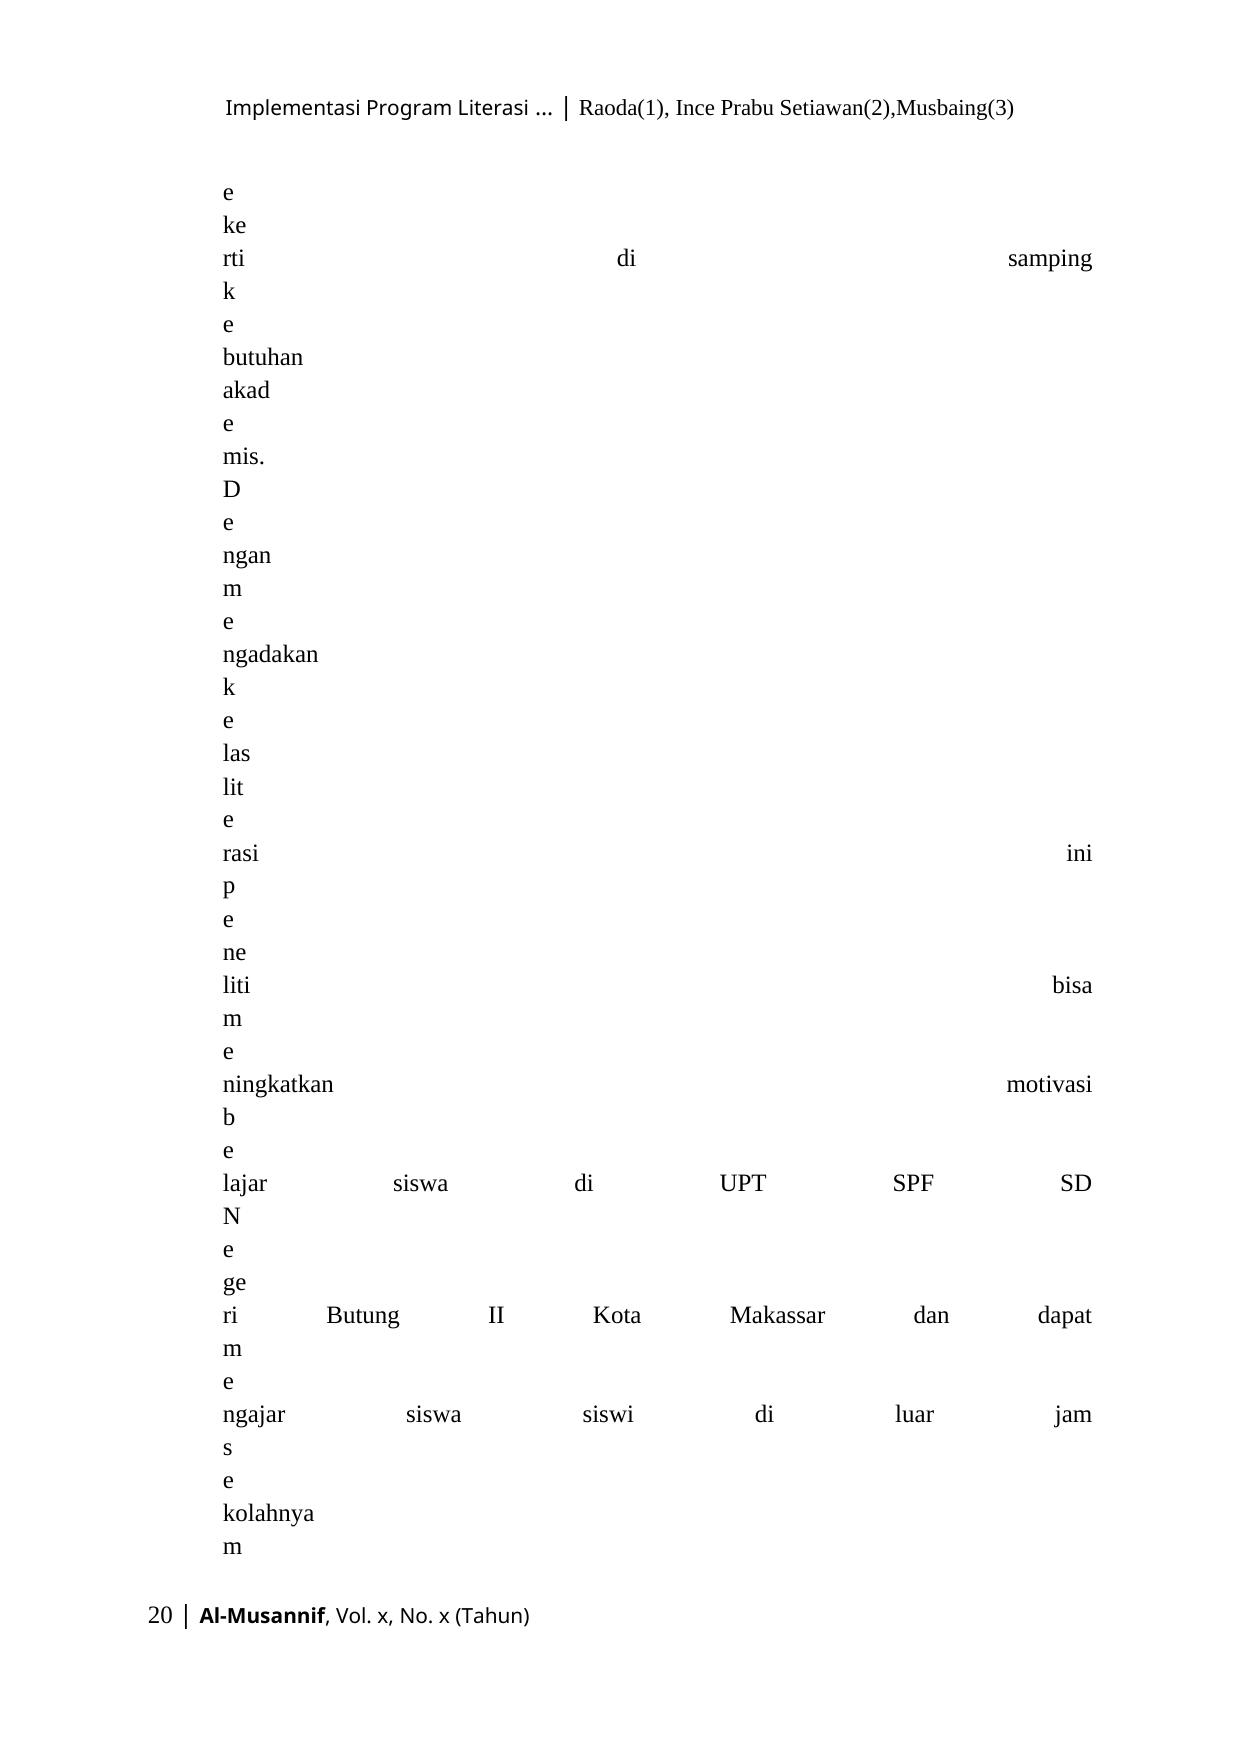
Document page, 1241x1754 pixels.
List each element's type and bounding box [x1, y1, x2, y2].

text [223, 177, 1092, 1560]
